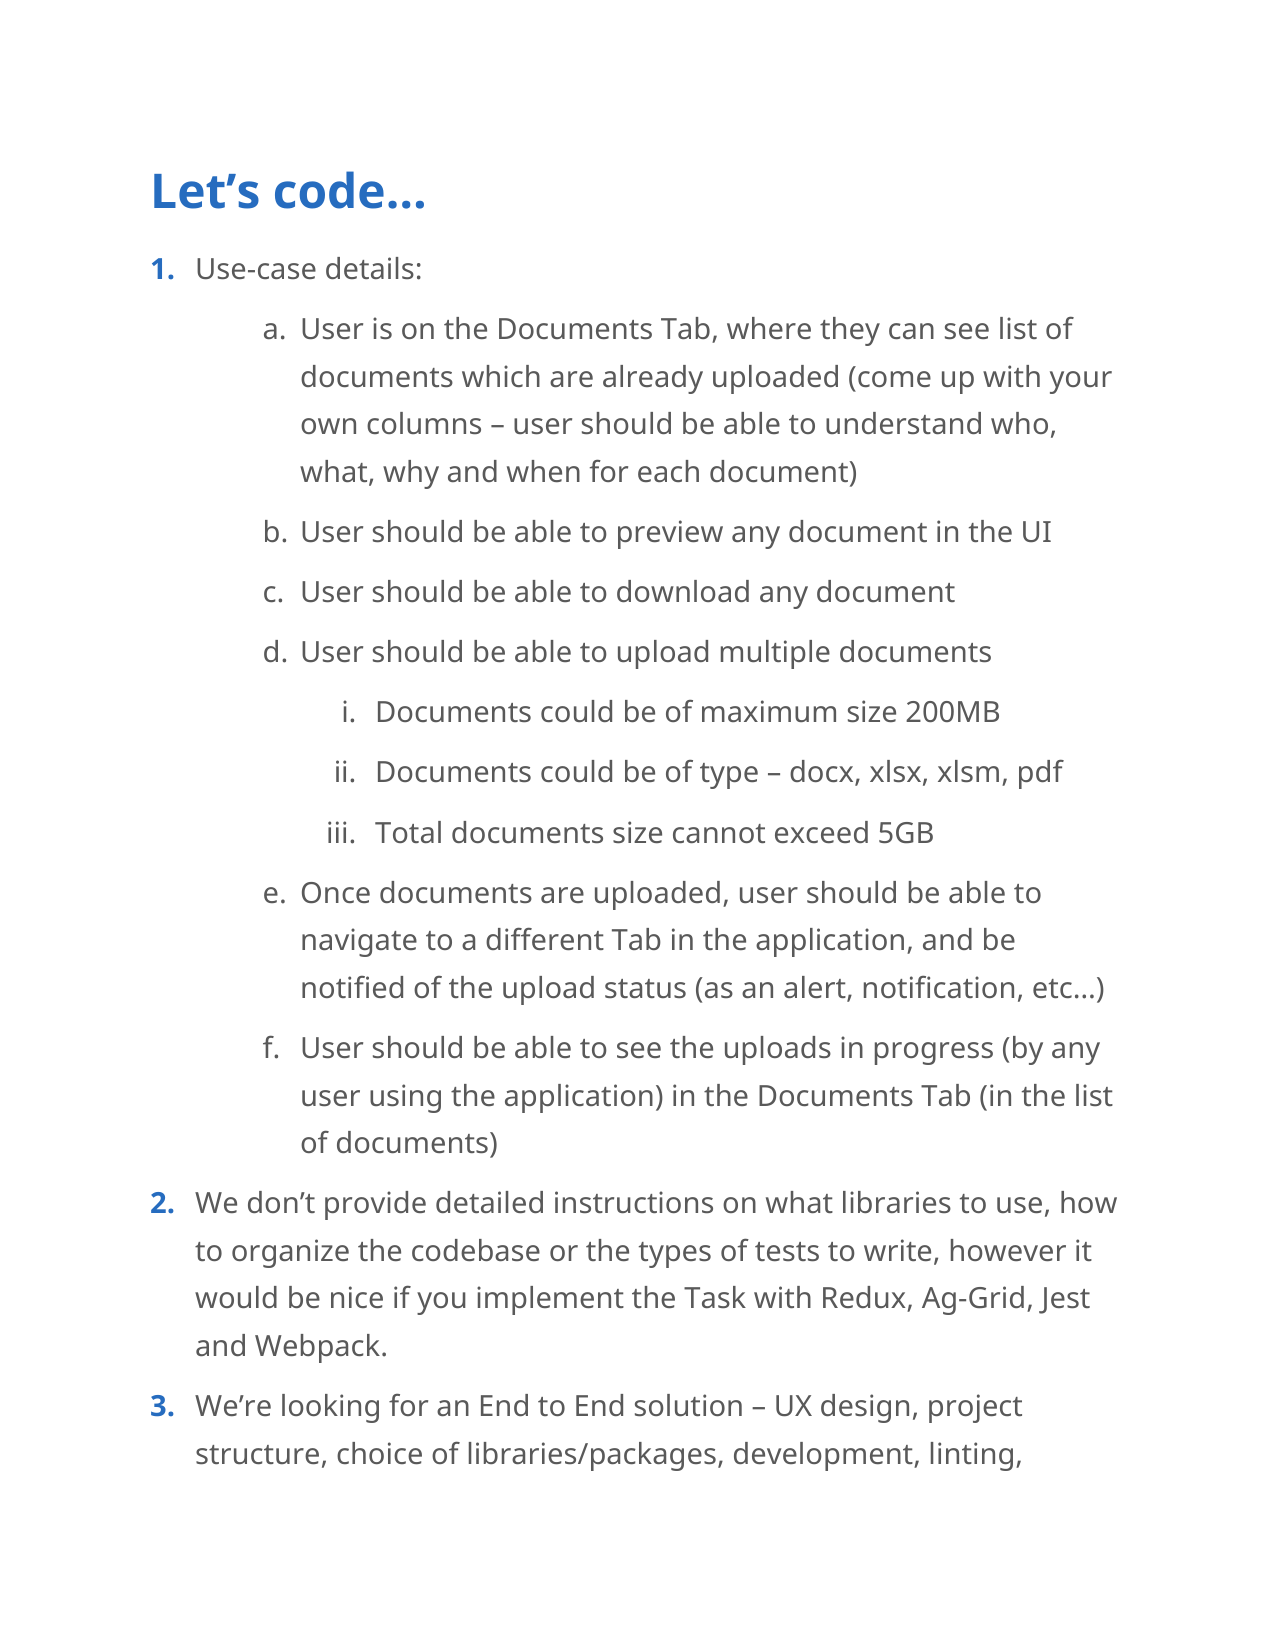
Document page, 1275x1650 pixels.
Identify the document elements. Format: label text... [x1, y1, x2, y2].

list Once documents are uploaded, user should be able to navigate to a different Tab in the application, and be notified of the upload status (as an alert, notification, etc…) [262, 872, 1125, 1007]
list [150, 1386, 1125, 1473]
list Documents could be of maximum size 200MB [356, 692, 1125, 731]
list User should be able to see the uploads in progress (by any user using the application) in the Documents Tab (in the list of documents) [262, 1027, 1125, 1162]
list Total documents size cannot exceed 5GB [356, 812, 1125, 852]
list User should be able to preview any document in the UI [262, 511, 1125, 551]
list We don’t provide detailed instructions on what libraries to use, how to organize the codebase or the types of tests to write, however it would be nice if you implement the Task with Redux, Ag-Grid, Jest and Webpack. [150, 1183, 1125, 1365]
list Documents could be of type – docx, xlsx, xlsm, pdf [356, 752, 1125, 791]
list Use-case details: [150, 248, 1125, 288]
list User is on the Documents Tab, where they can see list of documents which are already uploaded (come up with your own columns – user should be able to understand who, what, why and when for each document) [262, 308, 1125, 491]
subtitle Let’s code… [150, 157, 1125, 223]
list User should be able to download any document [262, 571, 1125, 611]
list User should be able to upload multiple documents [262, 632, 1125, 671]
